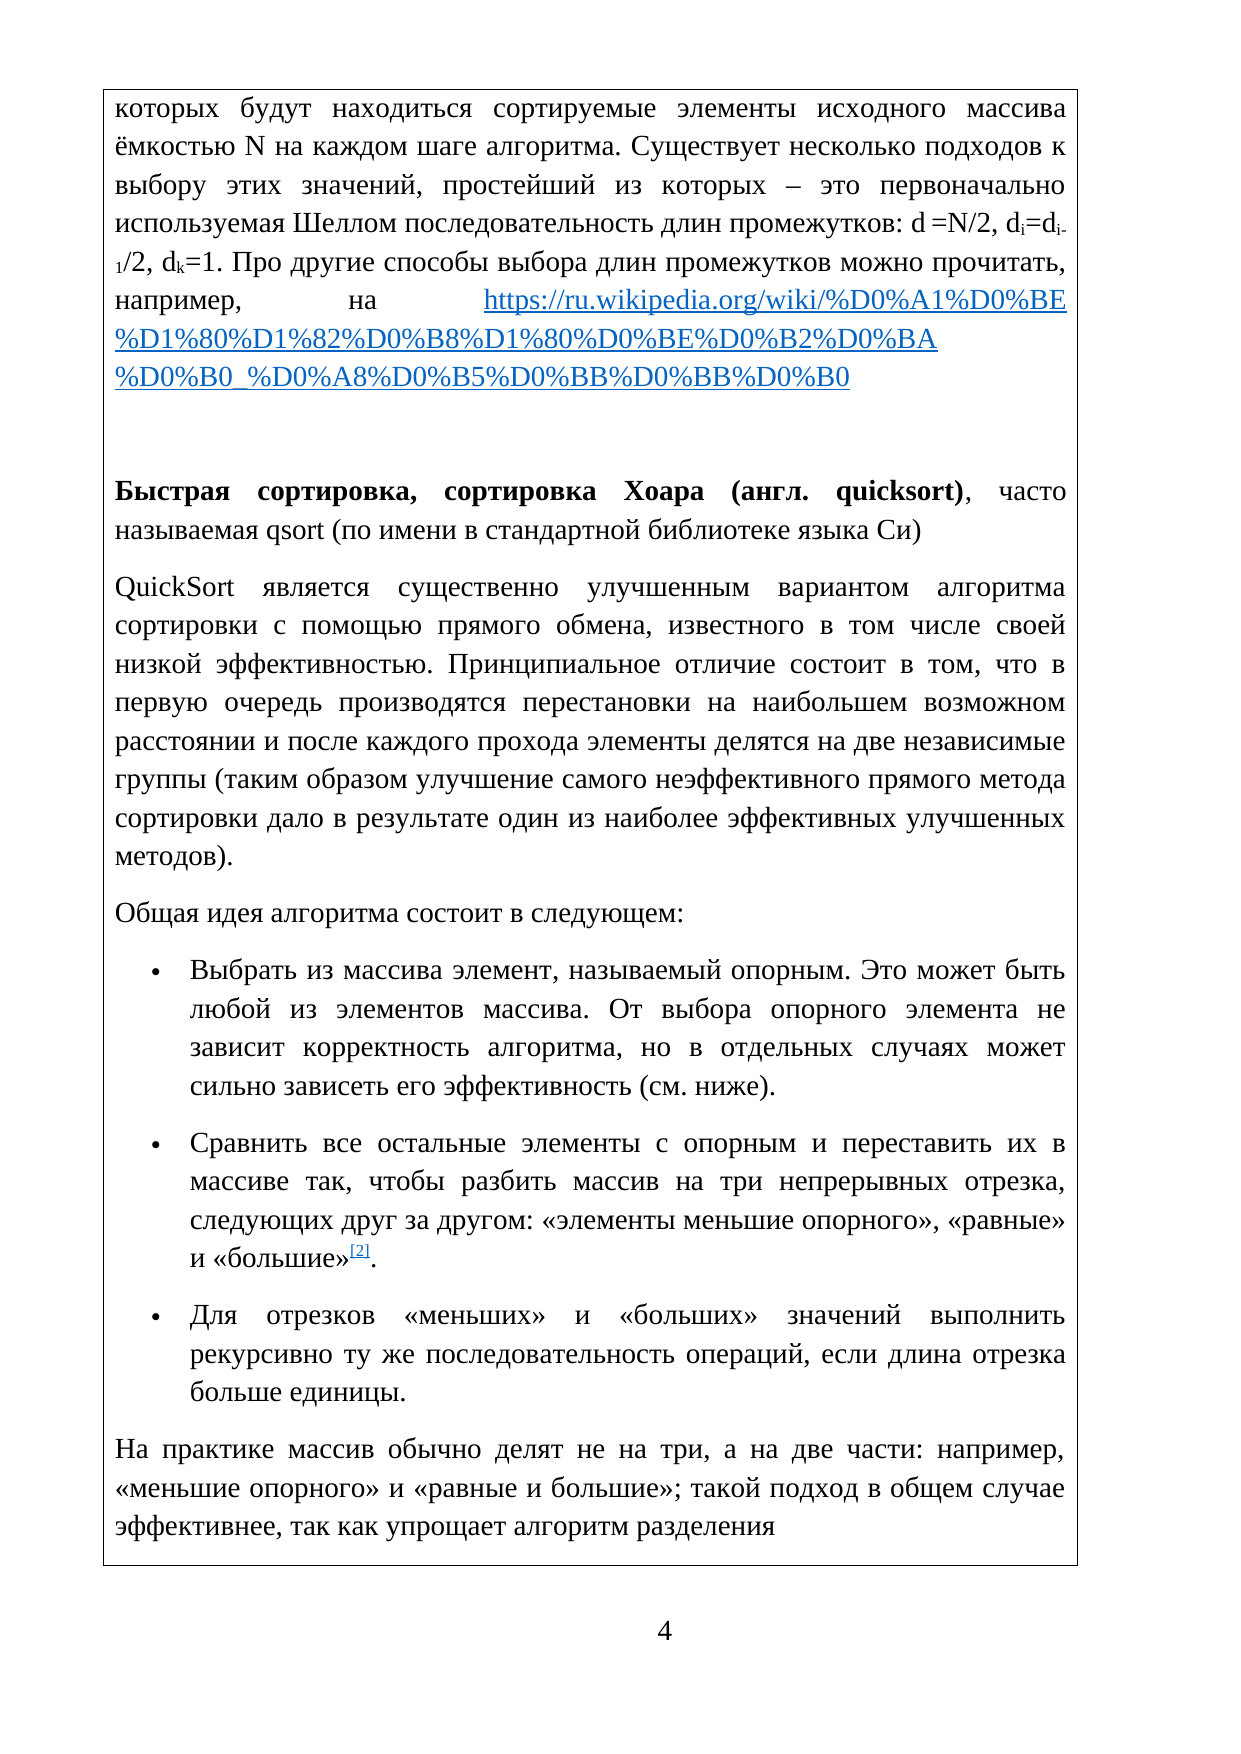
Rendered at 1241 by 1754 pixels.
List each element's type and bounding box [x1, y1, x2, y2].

table_cell [104, 90, 1077, 1565]
